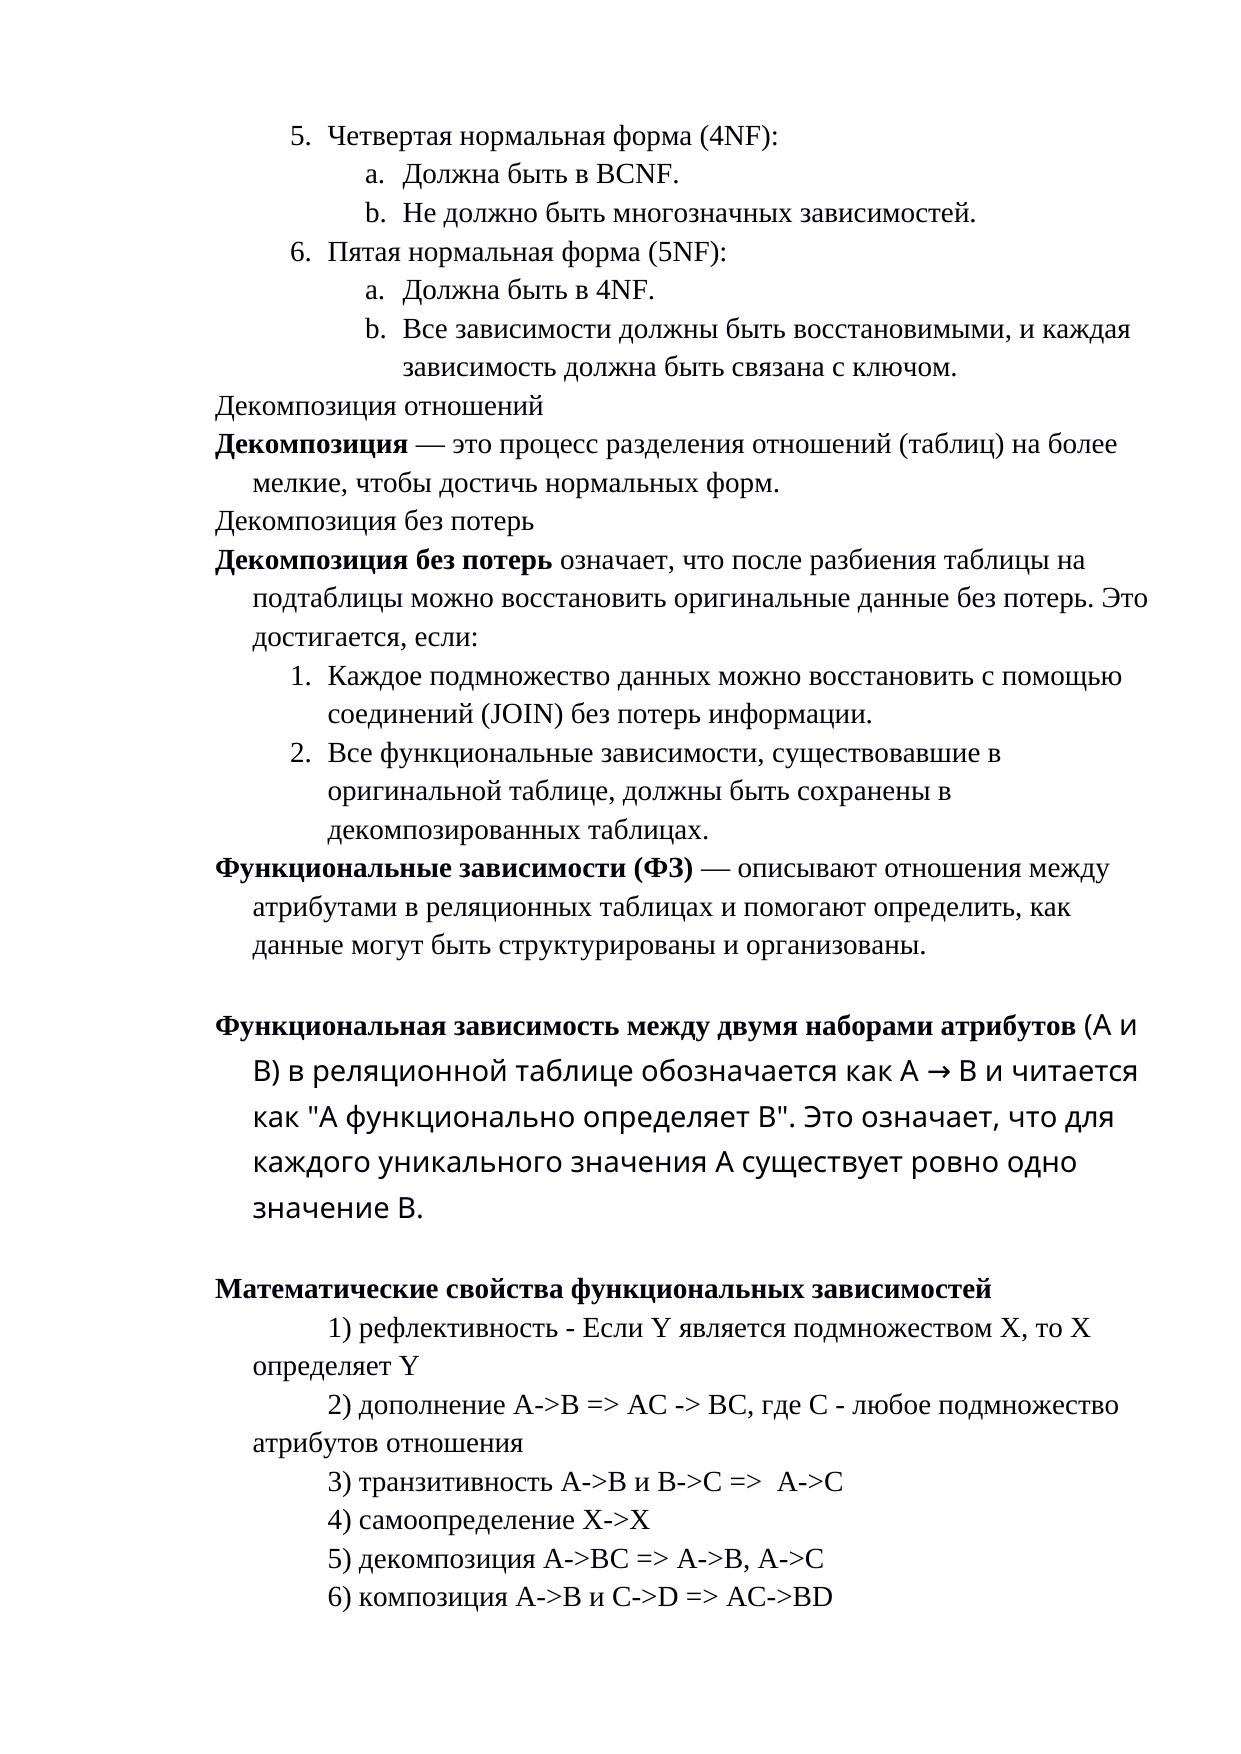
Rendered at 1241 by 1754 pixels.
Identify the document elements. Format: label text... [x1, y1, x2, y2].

list Должна быть в 4NF. [365, 272, 1152, 306]
text 2) дополнение А->В => AC -> BC, где С - любое подмножество атрибутов отношения [252, 1387, 1152, 1459]
text Декомпозиция отношений [215, 388, 1152, 421]
list Должна быть в BCNF. [365, 157, 1152, 190]
text Декомпозиция без потерь означает, что после разбиения таблицы на подтаблицы можно восстановить оригинальные данные без потерь. Это достигается, если: [215, 542, 1152, 653]
text Функциональная зависимость между двумя наборами атрибутов (A и B) в реляционной таблице обозначается как A → B и читается как "A функционально определяет B". Это означает, что для каждого уникального значения A существует ровно одно значение B. [215, 1004, 1152, 1227]
text 5) декомпозиция А->ВС => А->В, А->С [252, 1541, 1152, 1574]
list Все зависимости должны быть восстановимыми, и каждая зависимость должна быть связана с ключом. [365, 311, 1152, 383]
text 6) композиция А->В и С->D => АС->ВD [252, 1579, 1152, 1613]
text Декомпозиция — это процесс разделения отношений (таблиц) на более мелкие, чтобы достичь нормальных форм. [215, 426, 1152, 498]
text 4) самоопределение Х->Х [252, 1502, 1152, 1536]
text 1) рефлективность - Если Y является подмножеством Х, то Х определяет Y [252, 1310, 1152, 1382]
list Не должно быть многозначных зависимостей. [365, 195, 1152, 229]
list Пятая нормальная форма (5NF): [290, 234, 1152, 267]
list Четвертая нормальная форма (4NF): [290, 118, 1152, 152]
list Каждое подмножество данных можно восстановить с помощью соединений (JOIN) без потерь информации. [290, 658, 1152, 730]
text Математические свойства функциональных зависимостей [215, 1271, 1152, 1305]
text 3) транзитивность А->В и B->C => А->C [252, 1464, 1152, 1497]
text Функциональные зависимости (ФЗ) — описывают отношения между атрибутами в реляционных таблицах и помогают определить, как данные могут быть структурированы и организованы. [215, 850, 1152, 961]
text Декомпозиция без потерь [215, 503, 1152, 537]
list Все функциональные зависимости, существовавшие в оригинальной таблице, должны быть сохранены в декомпозированных таблицах. [290, 735, 1152, 845]
